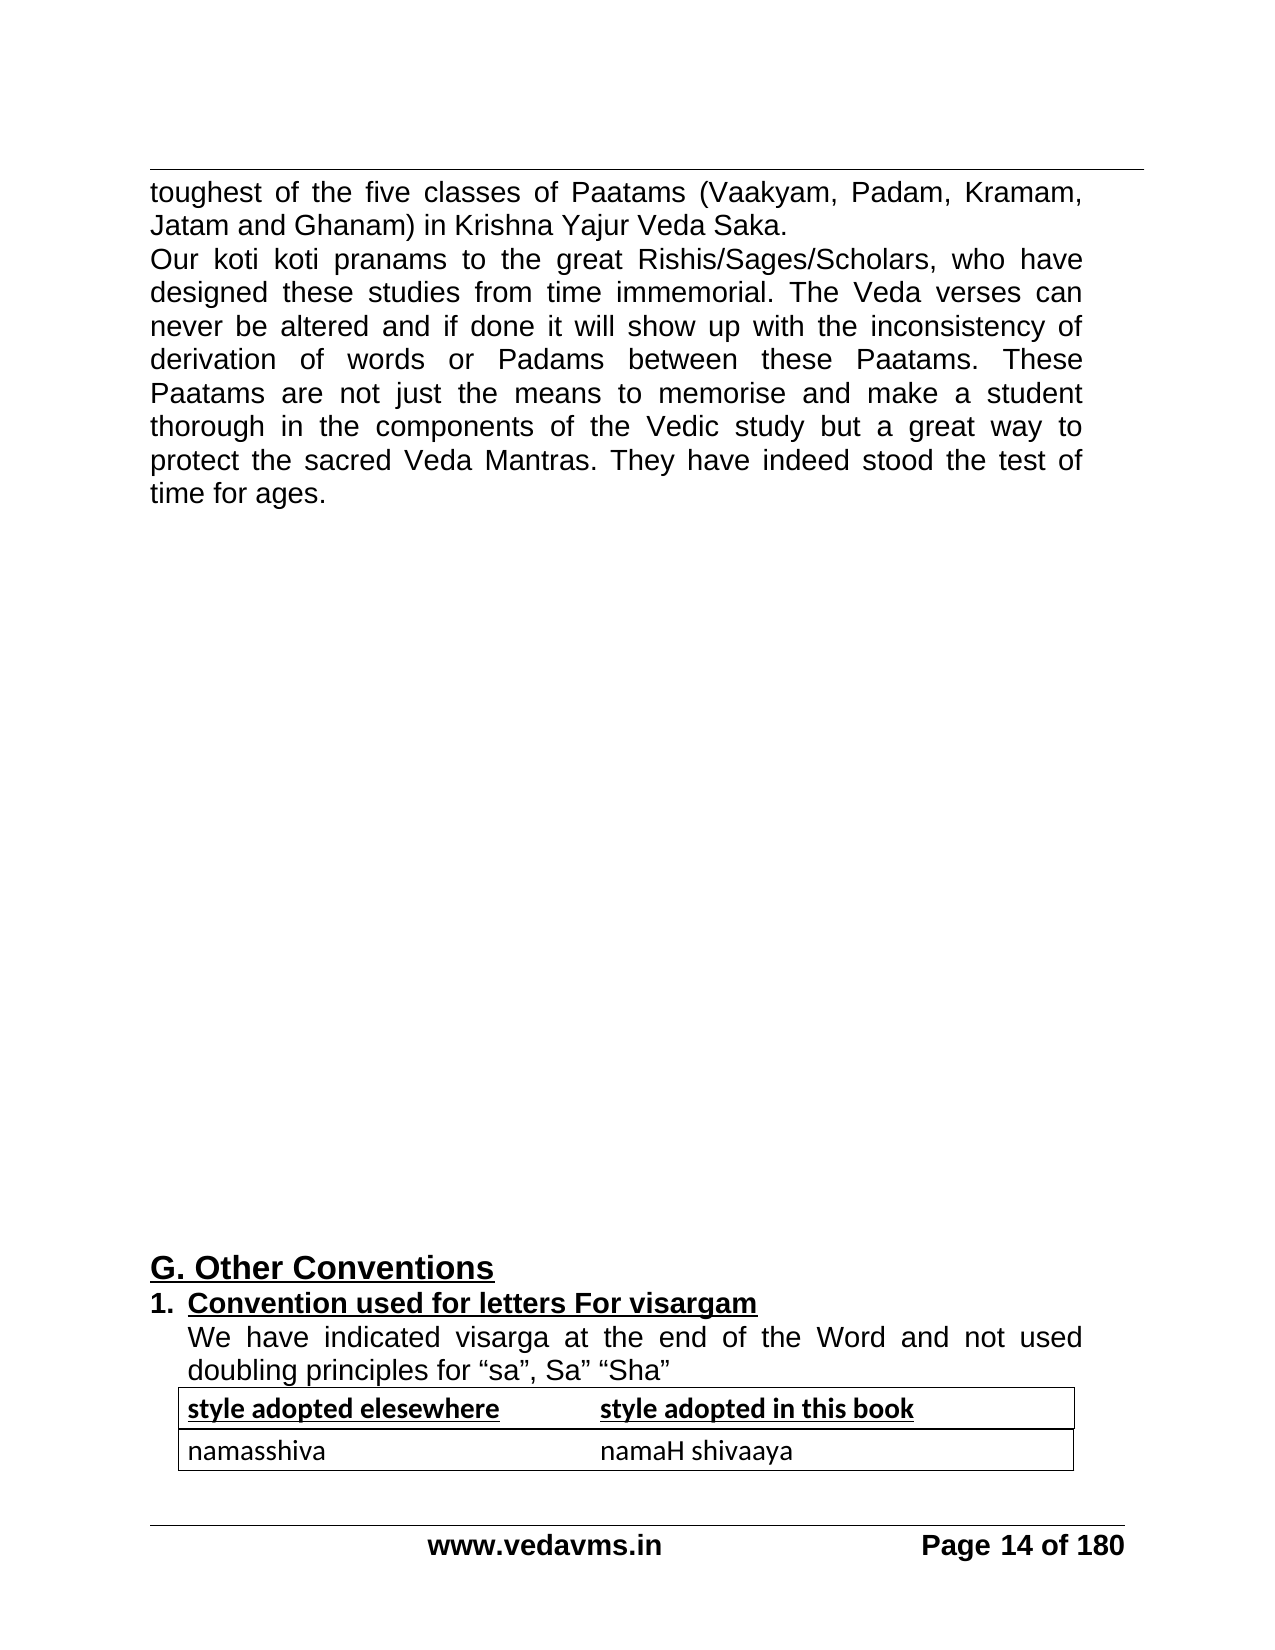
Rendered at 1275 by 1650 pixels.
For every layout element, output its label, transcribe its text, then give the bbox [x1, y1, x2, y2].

list Convention used for letters For visargam [150, 1286, 1084, 1320]
text style adopted elesewhere style adopted in this book [179, 1388, 1074, 1428]
text Our koti koti pranams to the great Rishis/Sages/Scholars, who have designed these studies from time immemorial. The Veda verses can never be altered and if done it will show up with the inconsistency of derivation of words or Padams between these Paatams. These Paatams are not just the means to memorise and make a student thorough in the components of the Vedic study but a great way to protect the sacred Veda Mantras. They have indeed stood the test of time for ages. [150, 242, 1084, 510]
text namasshiva namaH shivaaya [179, 1430, 1073, 1470]
text G. Other Conventions [150, 1248, 1084, 1286]
text We have indicated visarga at the end of the Word and not used doubling principles for “sa”, Sa” “Sha” [187, 1320, 1084, 1387]
